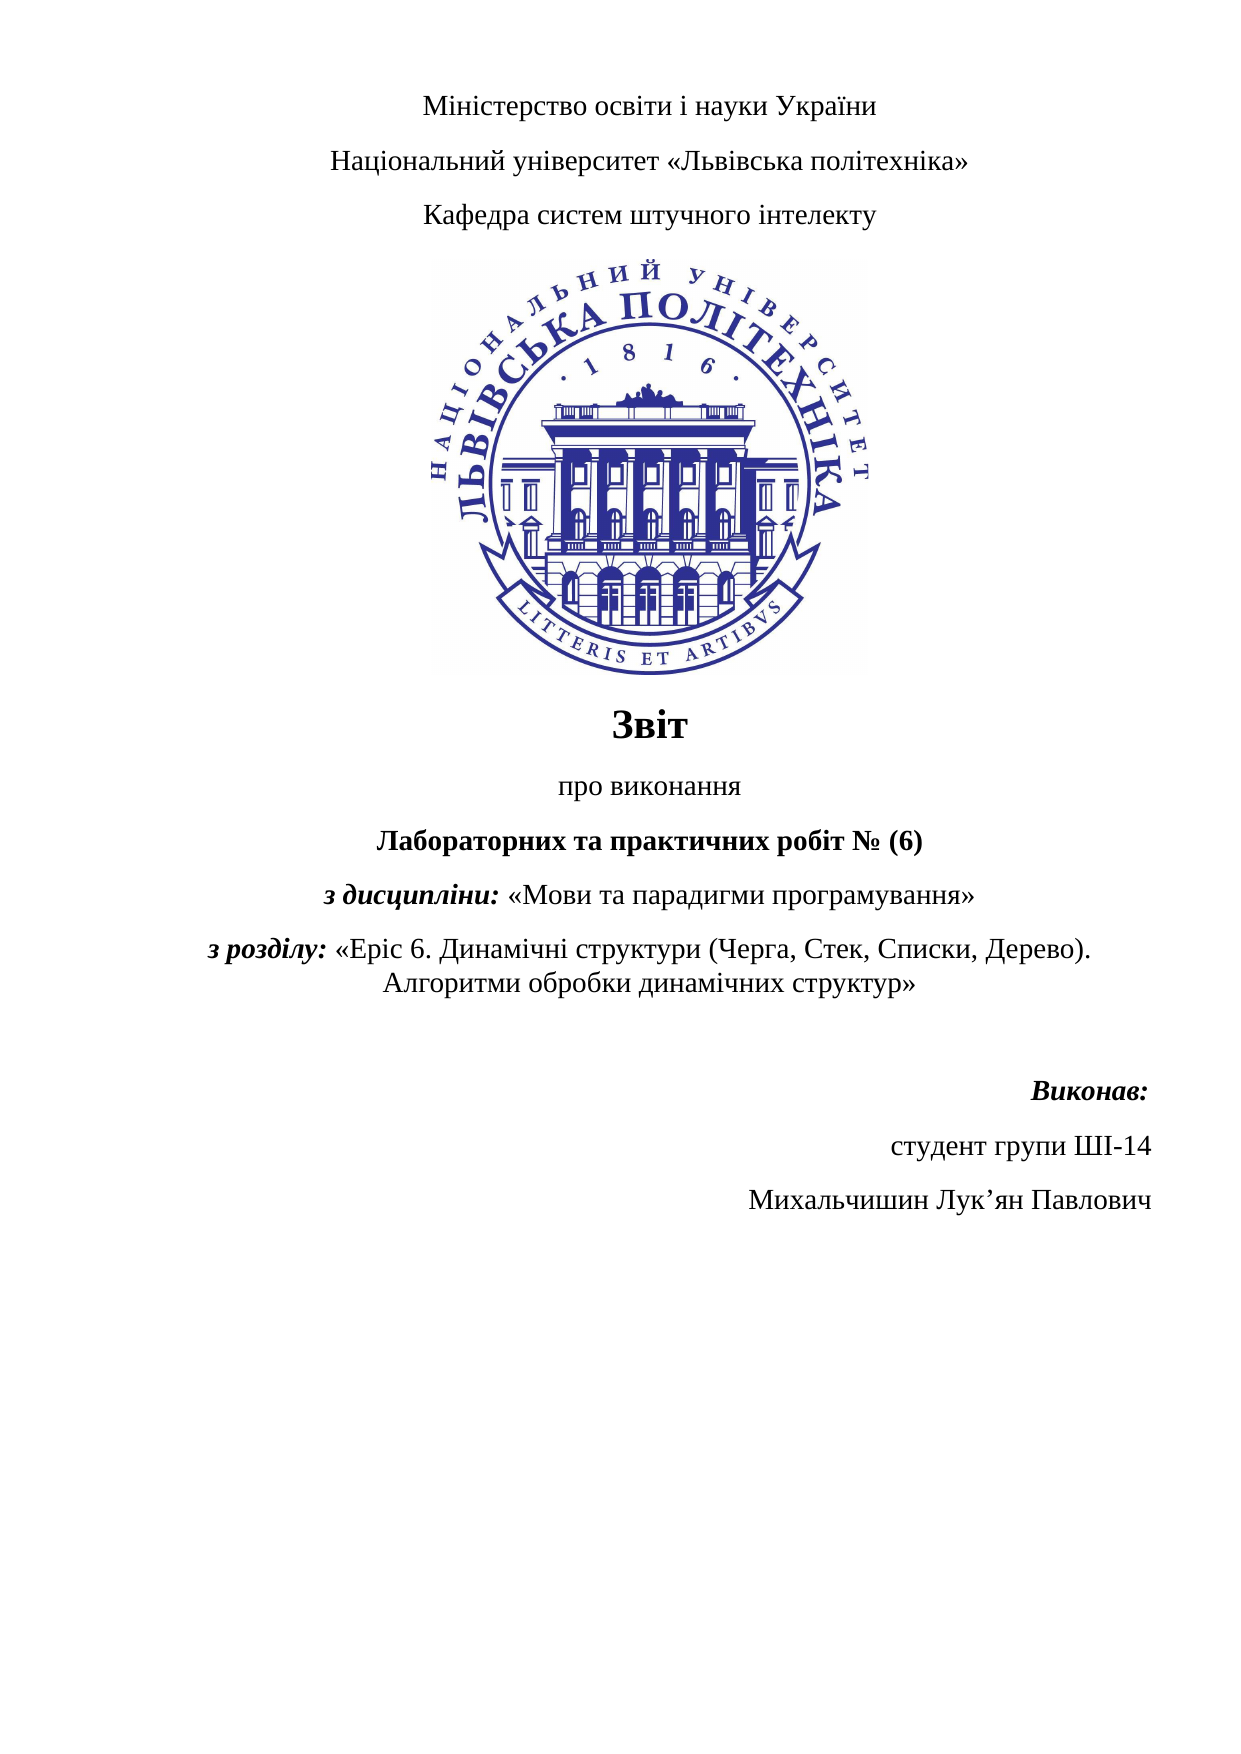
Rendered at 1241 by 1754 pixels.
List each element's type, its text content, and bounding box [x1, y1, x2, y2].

text Міністерство освіти і науки України [148, 88, 1152, 122]
text з дисципліни: «Мови та парадигми програмування» [148, 877, 1152, 911]
text Лабораторних та практичних робіт № (6) [148, 823, 1152, 856]
text Звіт [148, 700, 1152, 748]
text Кафедра систем штучного інтелекту [148, 197, 1152, 231]
text Виконав: [148, 1073, 1152, 1107]
text про виконання [148, 768, 1152, 802]
text Михальчишин Лук’ян Павлович [148, 1182, 1152, 1216]
text з розділу: «Epic 6. Динамічні структури (Черга, Стек, Списки, Дерево). Алгоритми обробки динамічних структур» [148, 932, 1152, 999]
text студент групи ШІ-14 [148, 1128, 1152, 1161]
text Національний університет «Львівська політехніка» [148, 143, 1152, 176]
picture [431, 259, 869, 675]
